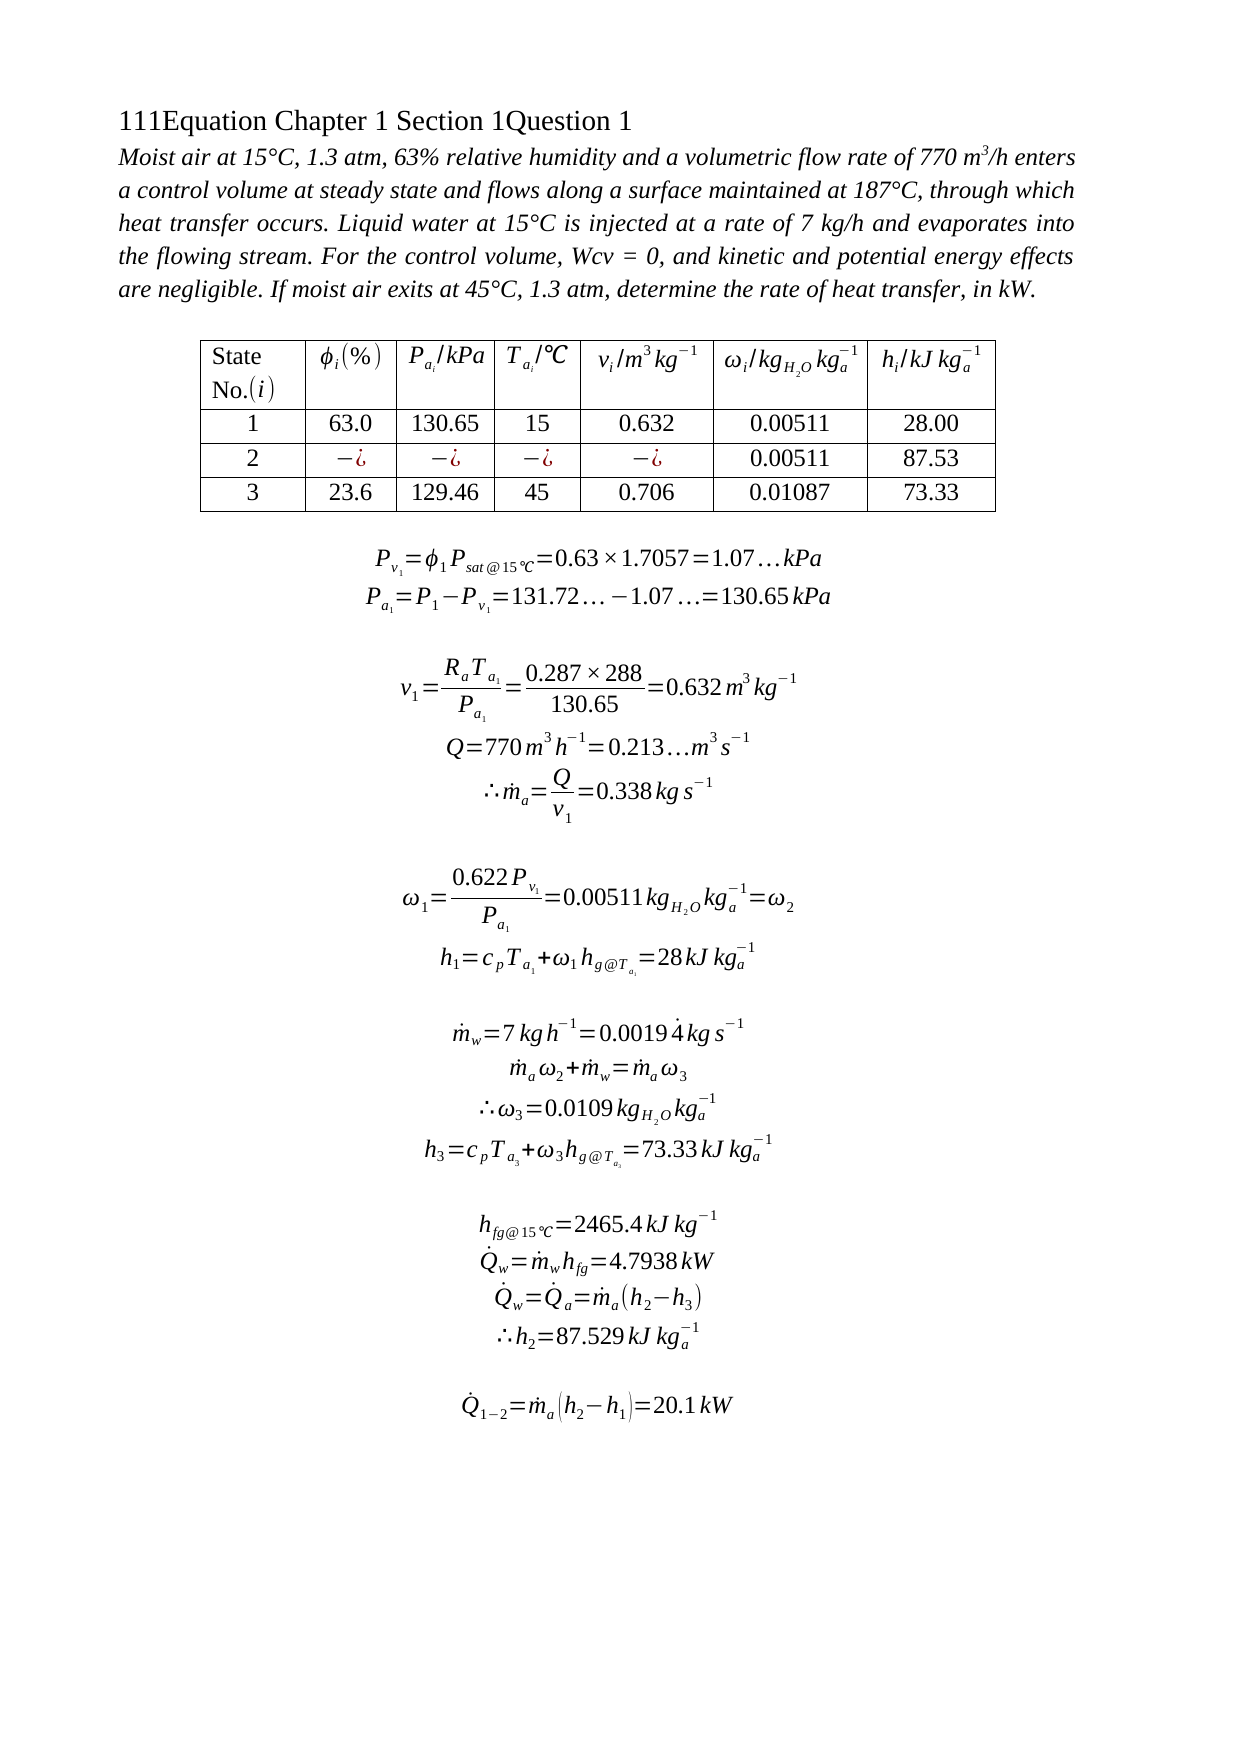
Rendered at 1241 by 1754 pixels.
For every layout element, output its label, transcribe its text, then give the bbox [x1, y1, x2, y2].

table_cell [397, 410, 494, 442]
table_cell [868, 478, 995, 511]
table_header [306, 341, 396, 408]
text Moist air at 15°C, 1.3 atm, 63% relative humidity and a volumetric flow rate of 770 m3/h enters a control volume at steady state and flows along a surface maintained at 187°C, through which heat transfer occurs. Liquid water at 15°C is injected at a rate of 7 kg/h and evaporates into the flowing stream. For the control volume, Wcv = 0, and kinetic and potential energy effects are negligible. If moist air exits at 45°C, 1.3 atm, determine the rate of heat transfer, in kW. [118, 142, 1078, 303]
table_header [397, 341, 494, 408]
table_cell [868, 444, 995, 477]
table_cell [714, 410, 867, 442]
text Question 1 [118, 103, 1078, 137]
table_cell [495, 444, 580, 477]
table_cell [306, 410, 396, 442]
table_cell [397, 478, 494, 511]
table_cell [495, 478, 580, 511]
table_cell [397, 444, 494, 477]
table_header [714, 341, 867, 408]
table_cell [201, 478, 305, 511]
table_header [581, 341, 713, 408]
table_cell [868, 410, 995, 442]
table_header State No. [201, 341, 305, 408]
table_cell [306, 478, 396, 511]
table_cell [495, 410, 580, 442]
table_header [868, 341, 995, 408]
table_cell [714, 478, 867, 511]
table_cell [201, 444, 305, 477]
table_cell [201, 410, 305, 442]
table_cell [581, 444, 713, 477]
table_cell [581, 478, 713, 511]
table_header [495, 341, 580, 408]
table_cell [306, 444, 396, 477]
table_cell [581, 410, 713, 442]
table_cell [714, 444, 867, 477]
